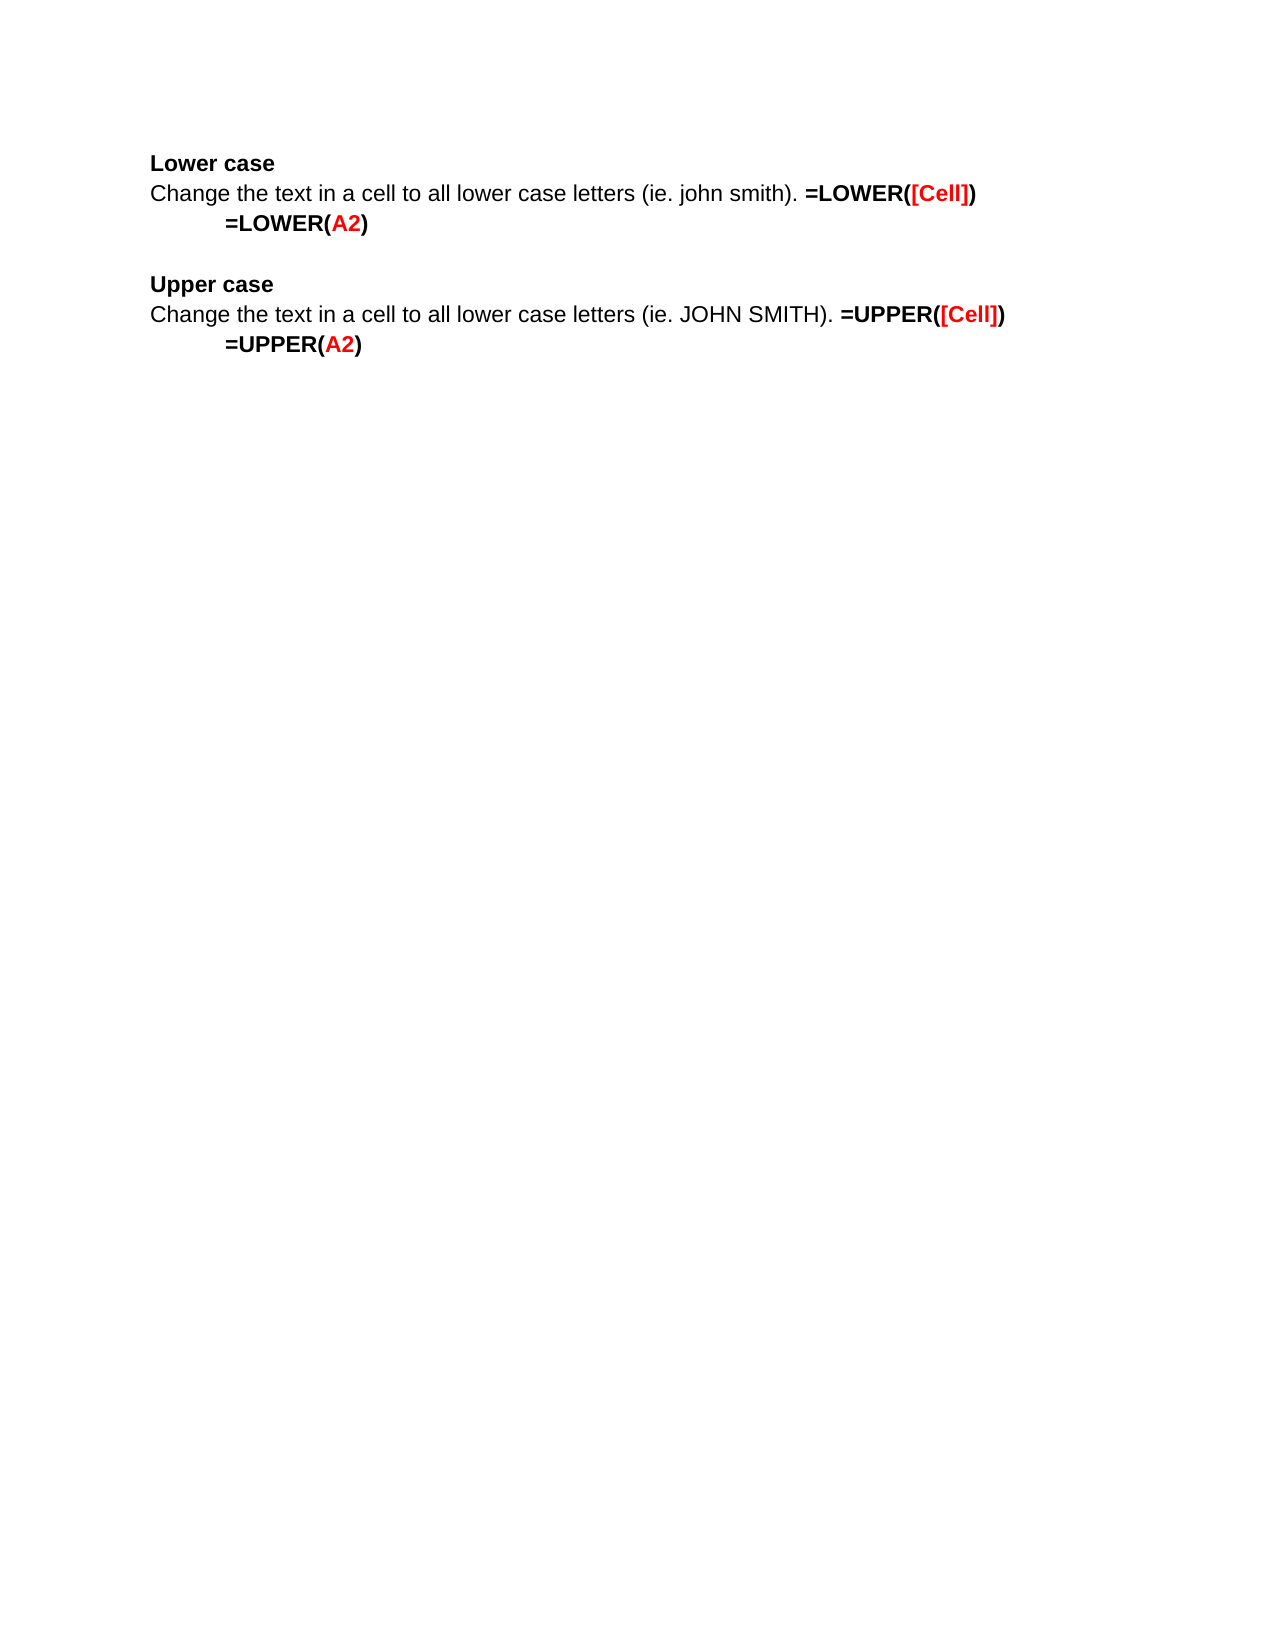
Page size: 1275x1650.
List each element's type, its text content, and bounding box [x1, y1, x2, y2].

text Upper case [150, 271, 1125, 297]
text Lower case [150, 150, 1125, 176]
text =UPPER(A2) [150, 331, 1125, 358]
text Change the text in a cell to all lower case letters (ie. john smith). =LOWER([Cell]) [150, 180, 1125, 207]
text =LOWER(A2) [150, 210, 1125, 237]
text Change the text in a cell to all lower case letters (ie. JOHN SMITH). =UPPER([Cell]) [150, 301, 1125, 327]
